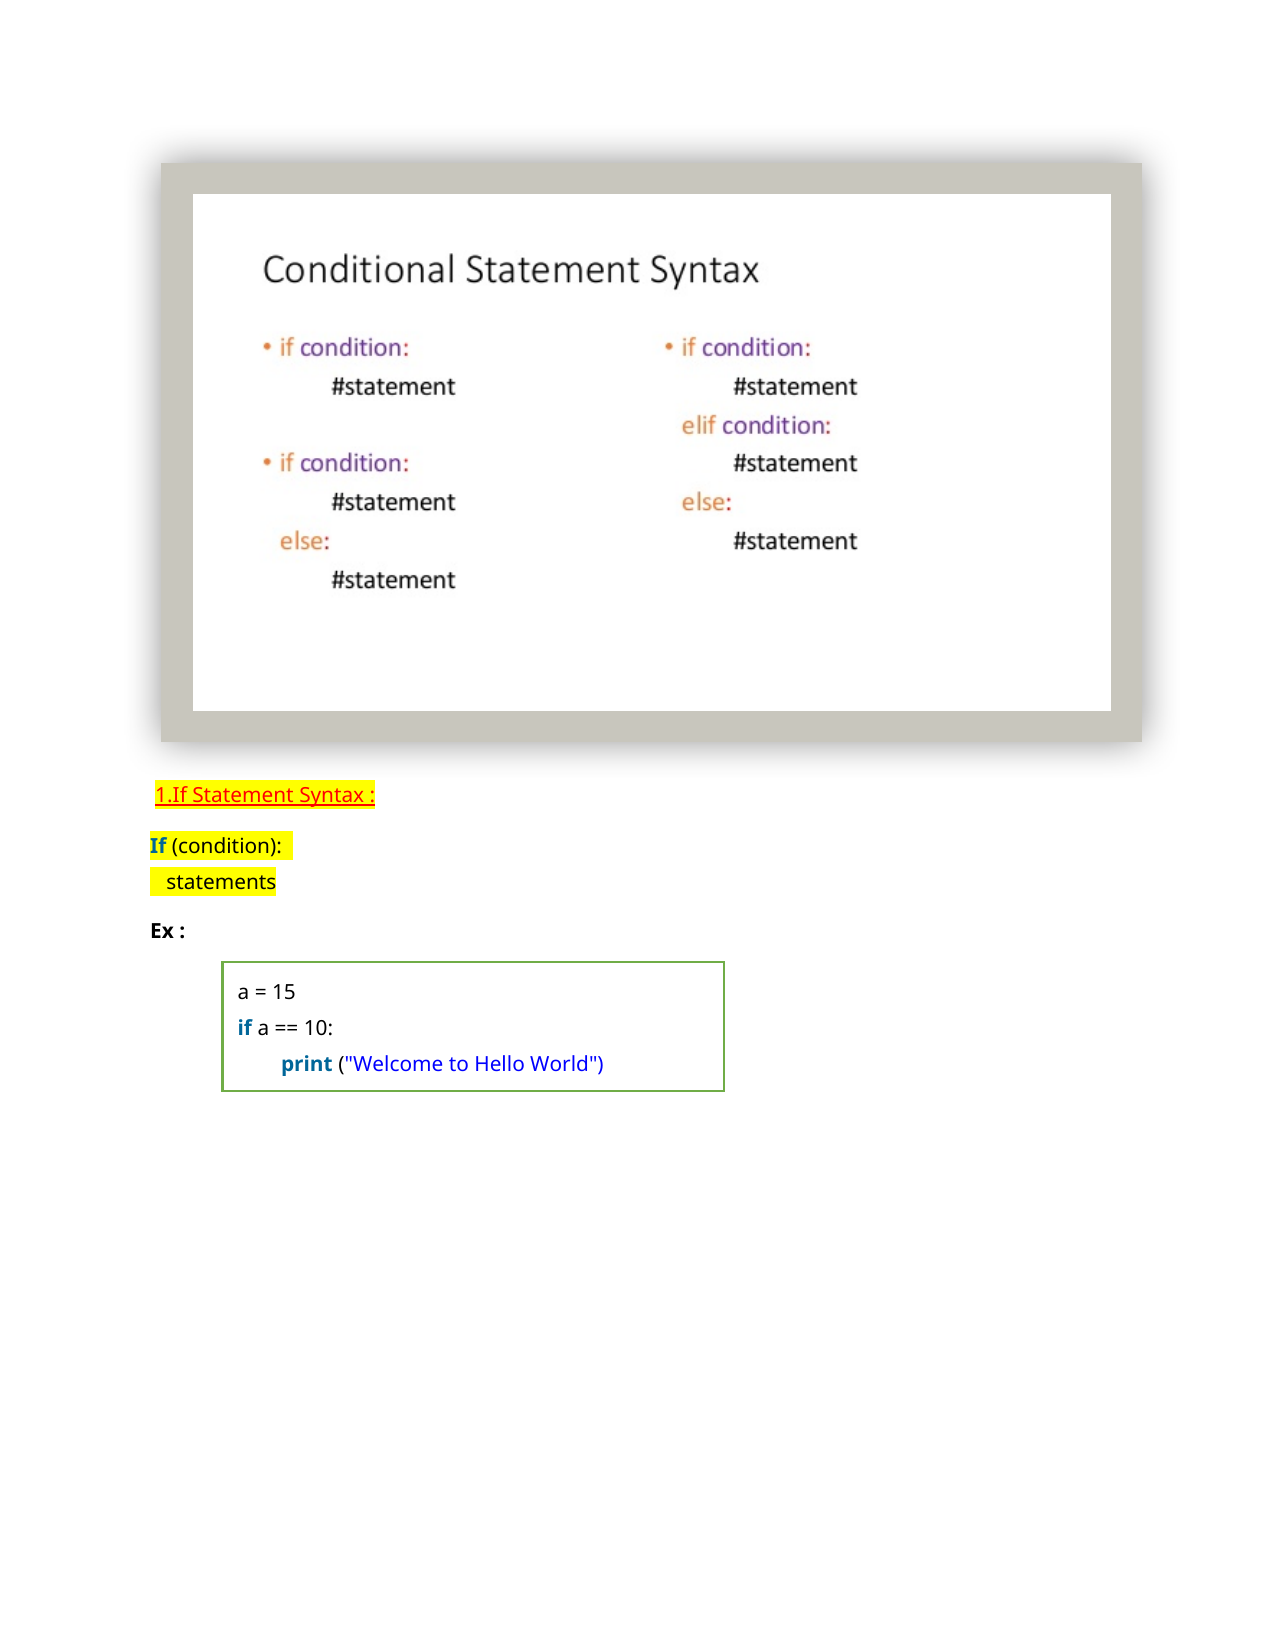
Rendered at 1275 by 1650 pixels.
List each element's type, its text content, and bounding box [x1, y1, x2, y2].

picture [193, 194, 1111, 711]
text statements [150, 860, 1125, 896]
text 1.If Statement Syntax : [155, 771, 1120, 809]
text Ex : [150, 908, 1125, 944]
text If (condition): [150, 824, 1125, 860]
